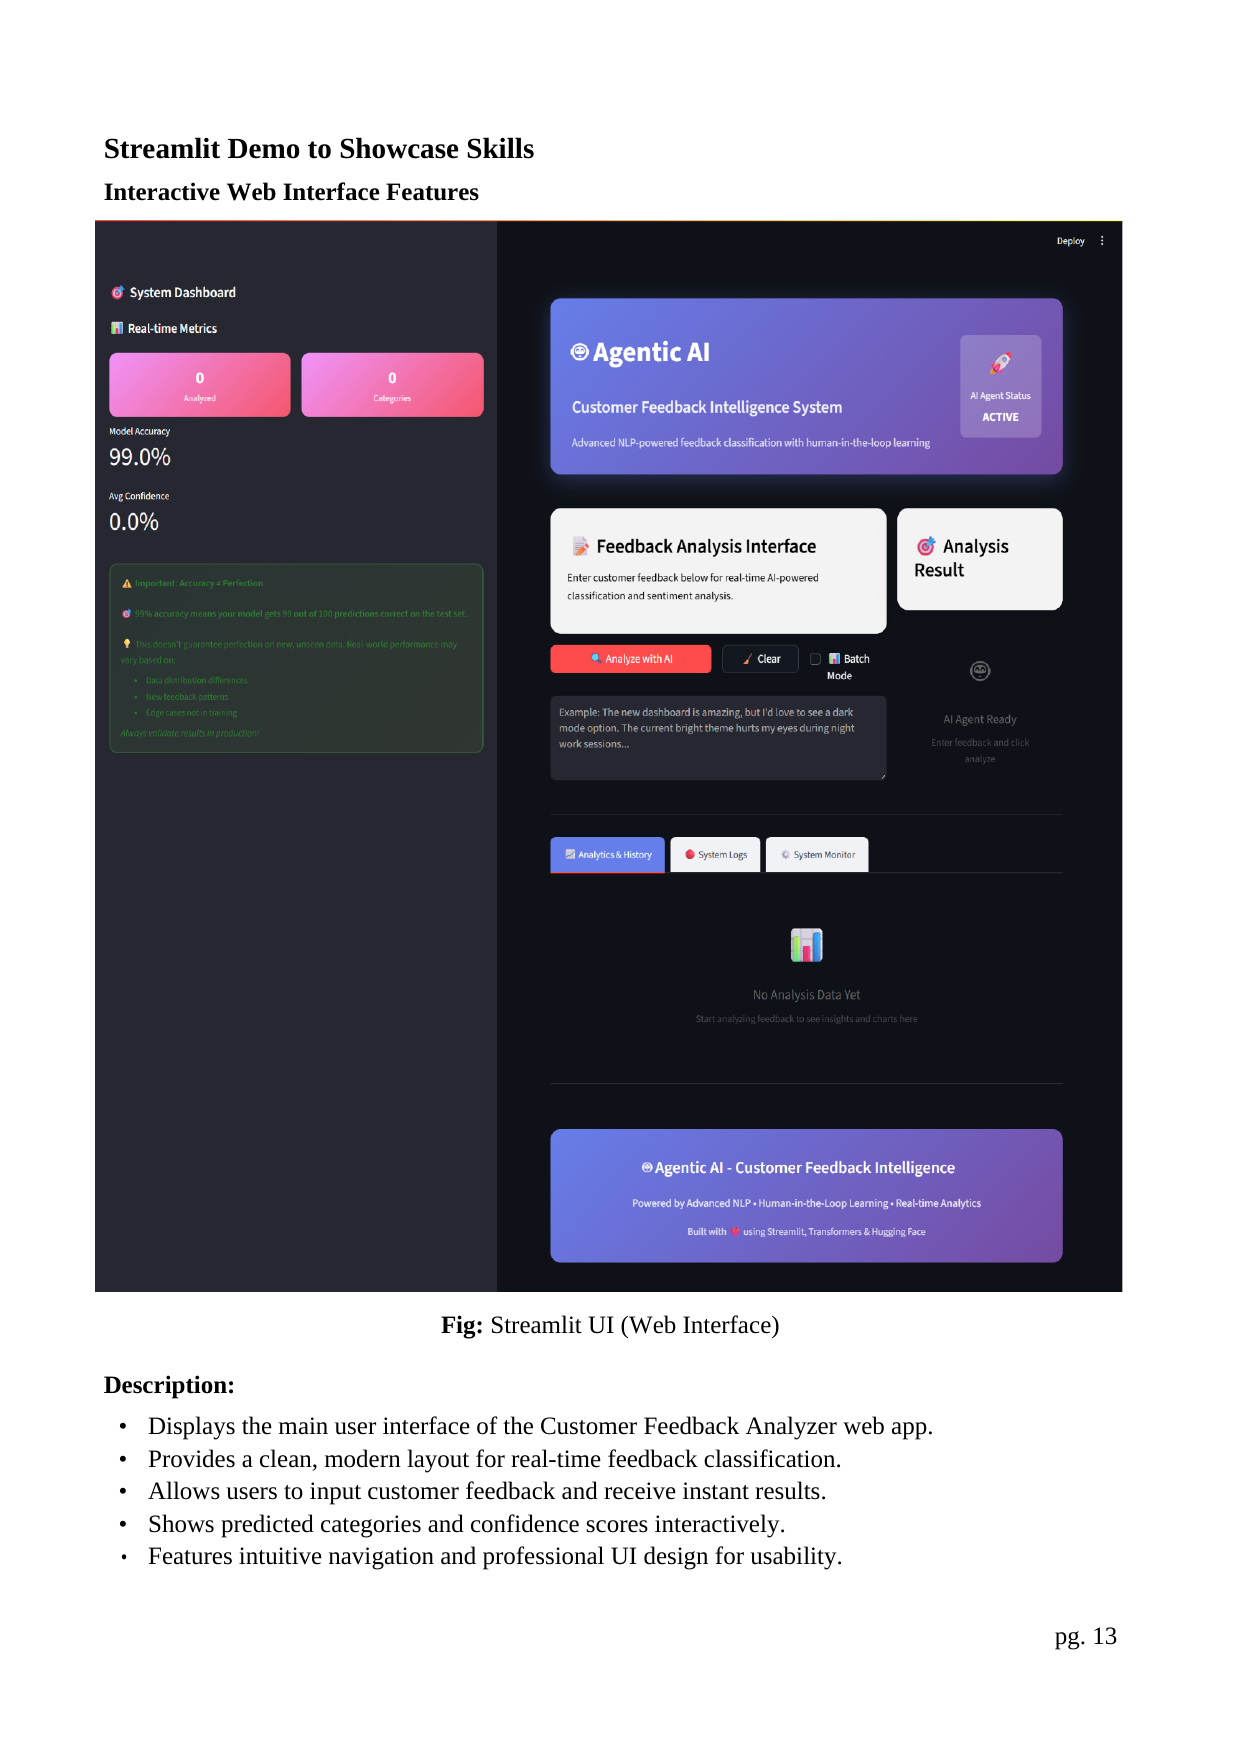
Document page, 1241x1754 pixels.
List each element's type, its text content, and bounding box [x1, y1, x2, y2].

list Shows predicted categories and confidence scores interactively. [118, 1509, 1117, 1537]
subtitle Streamlit Demo to Showcase Skills [103, 131, 1117, 164]
subtitle Interactive Web Interface Features [103, 177, 1117, 206]
table_header Fig: Streamlit UI (Web Interface) [92, 218, 1128, 1357]
list Allows users to input customer feedback and receive instant results. [118, 1476, 1117, 1505]
subtitle Description: [103, 1370, 1117, 1399]
list Displays the main user interface of the Customer Feedback Analyzer web app. [118, 1411, 1117, 1440]
list Provides a clean, modern layout for real-time feedback classification. [118, 1444, 1117, 1472]
list Features intuitive navigation and professional UI design for usability. [118, 1541, 1117, 1571]
picture [95, 220, 1123, 1292]
